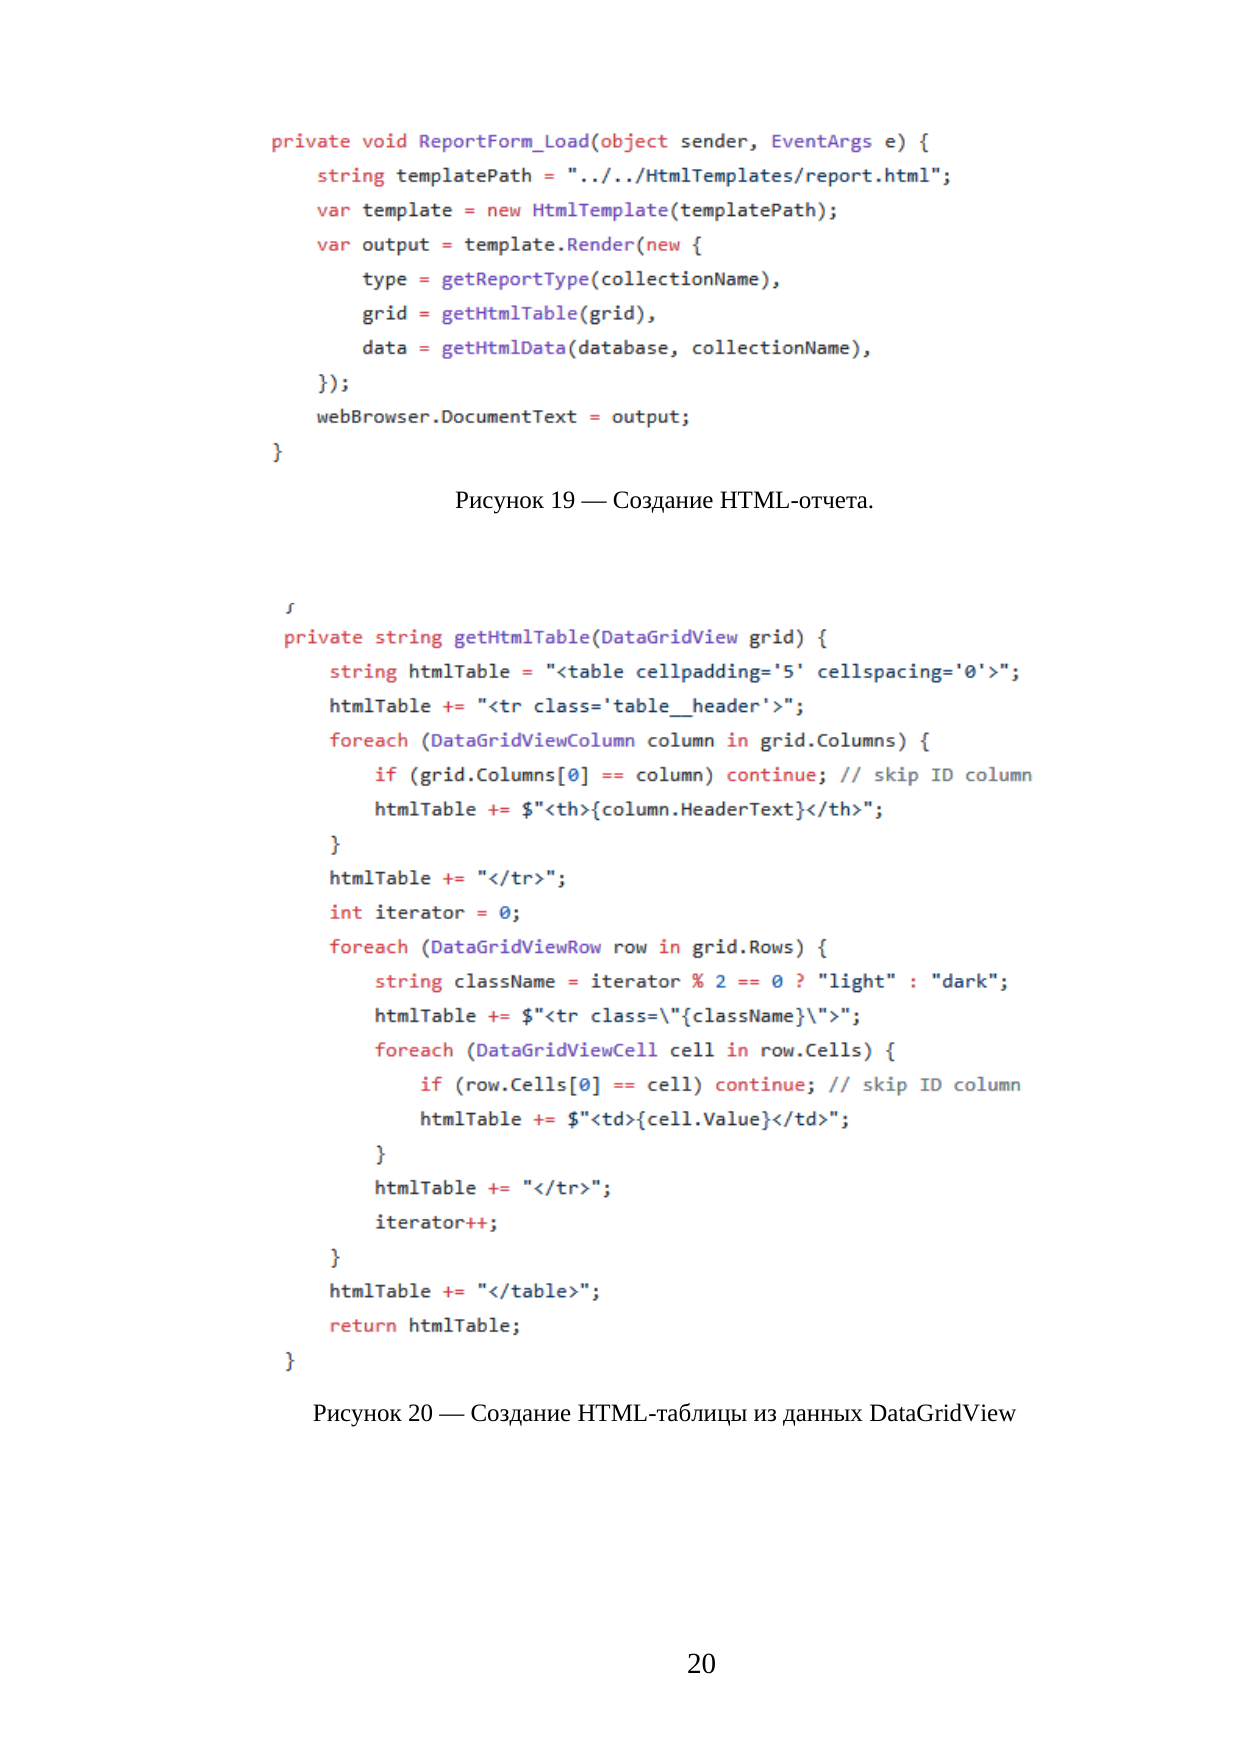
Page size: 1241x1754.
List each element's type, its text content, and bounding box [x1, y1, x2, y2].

picture [251, 118, 969, 469]
picture [251, 603, 1095, 1382]
text Рисунок 19 — Создание HTML-отчета. [177, 485, 1152, 514]
text Рисунок 20 — Создание HTML-таблицы из данных DataGridView [177, 1398, 1152, 1427]
